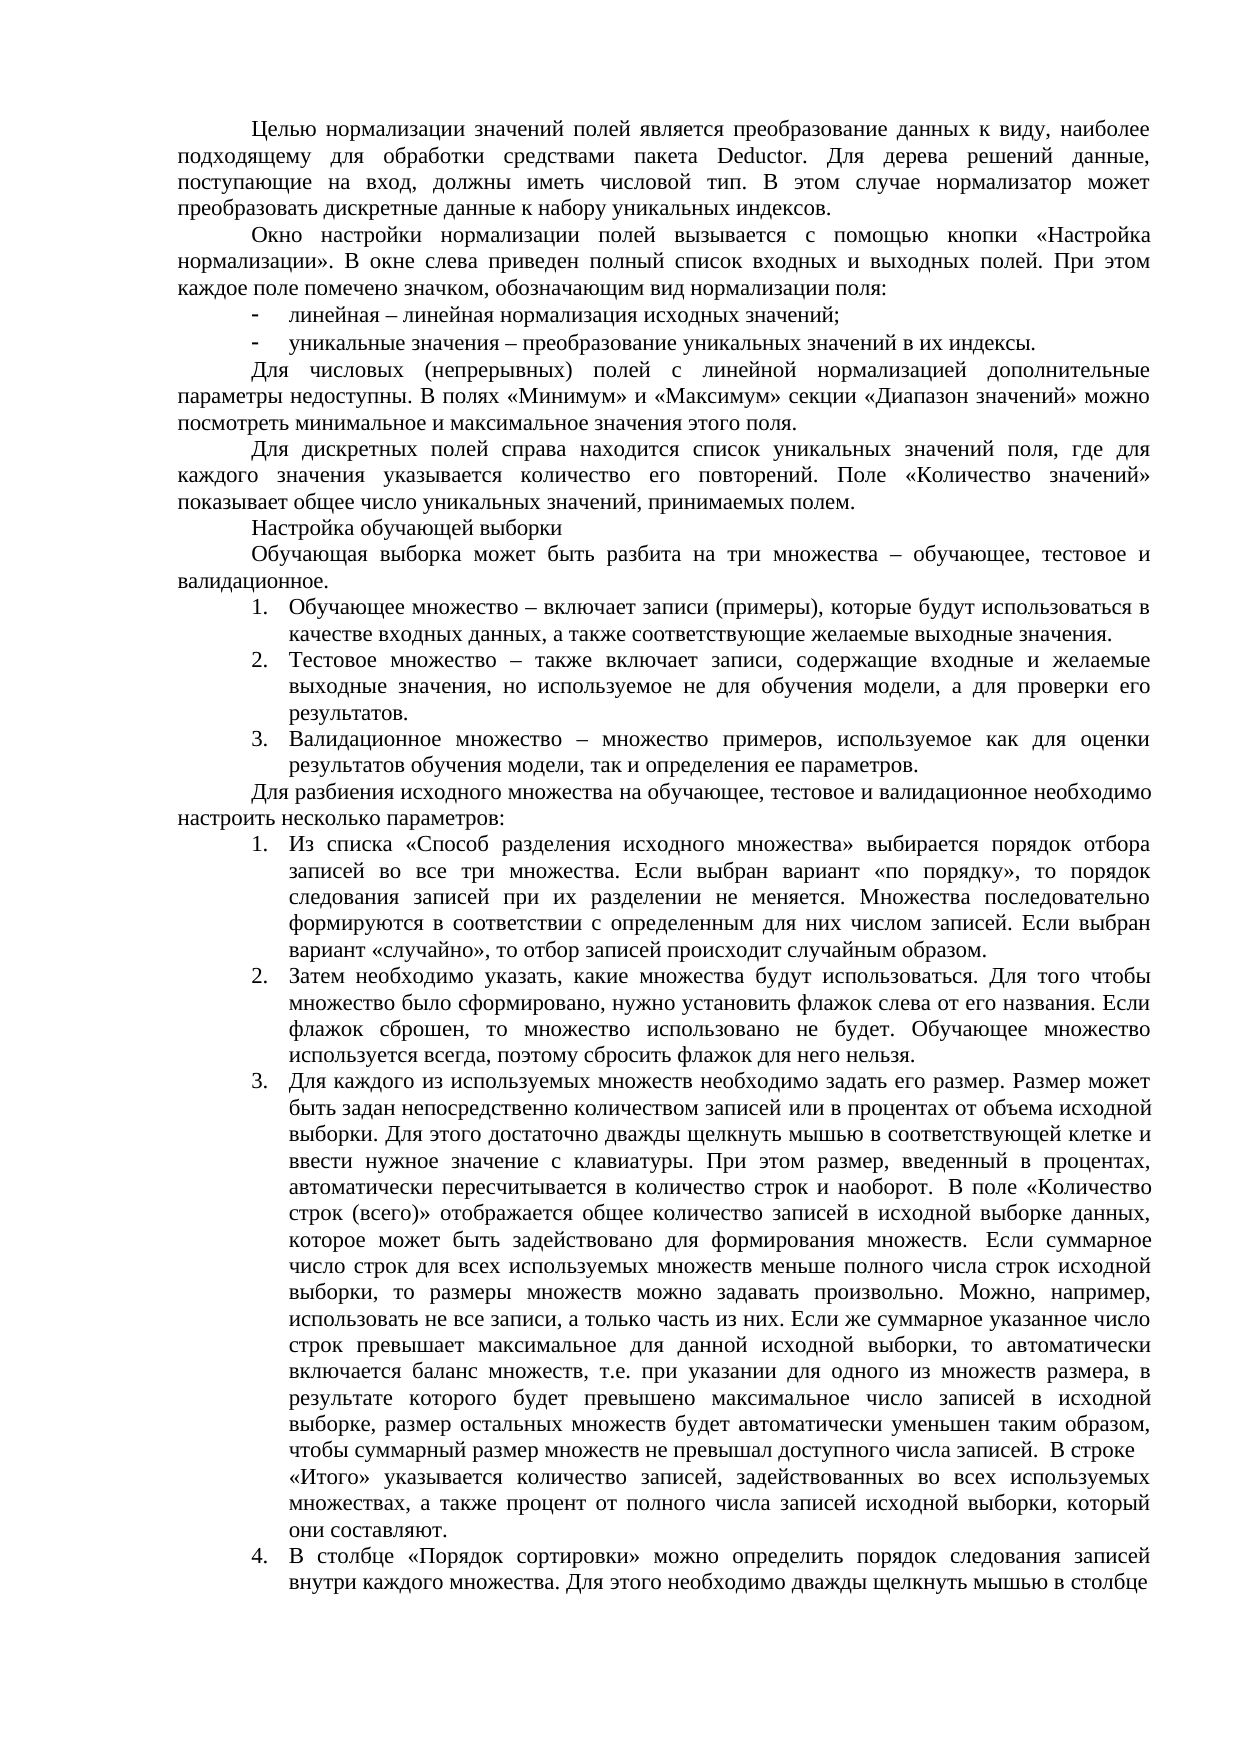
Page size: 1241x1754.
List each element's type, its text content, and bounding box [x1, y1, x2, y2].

text Целью нормализации значений полей является преобразование данных к виду, наиболее подходящему для обработки средствами пакета Deductor. Для дерева решений данные, поступающие на вход, должны иметь числовой тип. В этом случае нормализатор может преобразовать дискретные данные к набору уникальных индексов. [177, 115, 1152, 221]
list Из списка «Способ разделения исходного множества» выбирается порядок отбора записей во все три множества. Если выбран вариант «по порядку», то порядок следования записей при их разделении не меняется. Множества последовательно формируются в соответствии с определенным для них числом записей. Если выбран вариант «случайно», то отбор записей происходит случайным образом. [251, 830, 1152, 962]
list линейная – линейная нормализация исходных значений; [251, 300, 1240, 328]
text Для числовых (непрерывных) полей с линейной нормализацией дополнительные параметры недоступны. В полях «Минимум» и «Максимум» секции «Диапазон значений» можно посмотреть минимальное и максимальное значения этого поля. [177, 356, 1152, 435]
list Затем необходимо указать, какие множества будут использоваться. Для того чтобы множество было сформировано, нужно установить флажок слева от его названия. Если флажок сброшен, то множество использовано не будет. Обучающее множество используется всегда, поэтому сбросить флажок для него нельзя. [251, 962, 1152, 1068]
text Настройка обучающей выборки [251, 514, 1240, 541]
text Обучающая выборка может быть разбита на три множества – обучающее, тестовое и валидационное. [177, 541, 1152, 593]
list уникальные значения – преобразование уникальных значений в их индексы. [251, 328, 1240, 356]
text Для дискретных полей справа находится список уникальных значений поля, где для каждого значения указывается количество его повторений. Поле «Количество значений» показывает общее число уникальных значений, принимаемых полем. [177, 435, 1152, 514]
list Тестовое множество – также включает записи, содержащие входные и желаемые выходные значения, но используемое не для обучения модели, а для проверки его результатов. [251, 646, 1152, 725]
text «Итого» указывается количество записей, задействованных во всех используемых множествах, а также процент от полного числа записей исходной выборки, который они составляют. [288, 1463, 1152, 1542]
list В столбце «Порядок сортировки» можно определить порядок следования записей внутри каждого множества. Для этого необходимо дважды щелкнуть мышью в столбце [251, 1542, 1152, 1595]
list Валидационное множество – множество примеров, используемое как для оценки результатов обучения модели, так и определения ее параметров. [251, 725, 1152, 778]
list Для каждого из используемых множеств необходимо задать его размер. Размер может быть задан непосредственно количеством записей или в процентах от объема исходной выборки. Для этого достаточно дважды щелкнуть мышью в соответствующей клетке и ввести нужное значение с клавиатуры. При этом размер, введенный в процентах, автоматически пересчитывается в количество строк и наоборот. В поле «Количество строк (всего)» отображается общее количество записей в исходной выборке данных, которое может быть задействовано для формирования множеств. Если суммарное число строк для всех используемых множеств меньше полного числа строк исходной выборки, то размеры множеств можно задавать произвольно. Можно, например, использовать не все записи, а только часть из них. Если же суммарное указанное число строк превышает максимальное для данной исходной выборки, то автоматически включается баланс множеств, т.е. при указании для одного из множеств размера, в результате которого будет превышено максимальное число записей в исходной выборке, размер остальных множеств будет автоматически уменьшен таким образом, чтобы суммарный размер множеств не превышал доступного числа записей. В строке [251, 1068, 1152, 1463]
list Обучающее множество – включает записи (примеры), которые будут использоваться в качестве входных данных, а также соответствующие желаемые выходные значения. [251, 593, 1152, 646]
text Окно настройки нормализации полей вызывается с помощью кнопки «Настройка нормализации». В окне слева приведен полный список входных и выходных полей. При этом каждое поле помечено значком, обозначающим вид нормализации поля: [177, 221, 1152, 300]
text Для разбиения исходного множества на обучающее, тестовое и валидационное необходимо настроить несколько параметров: [177, 778, 1152, 830]
